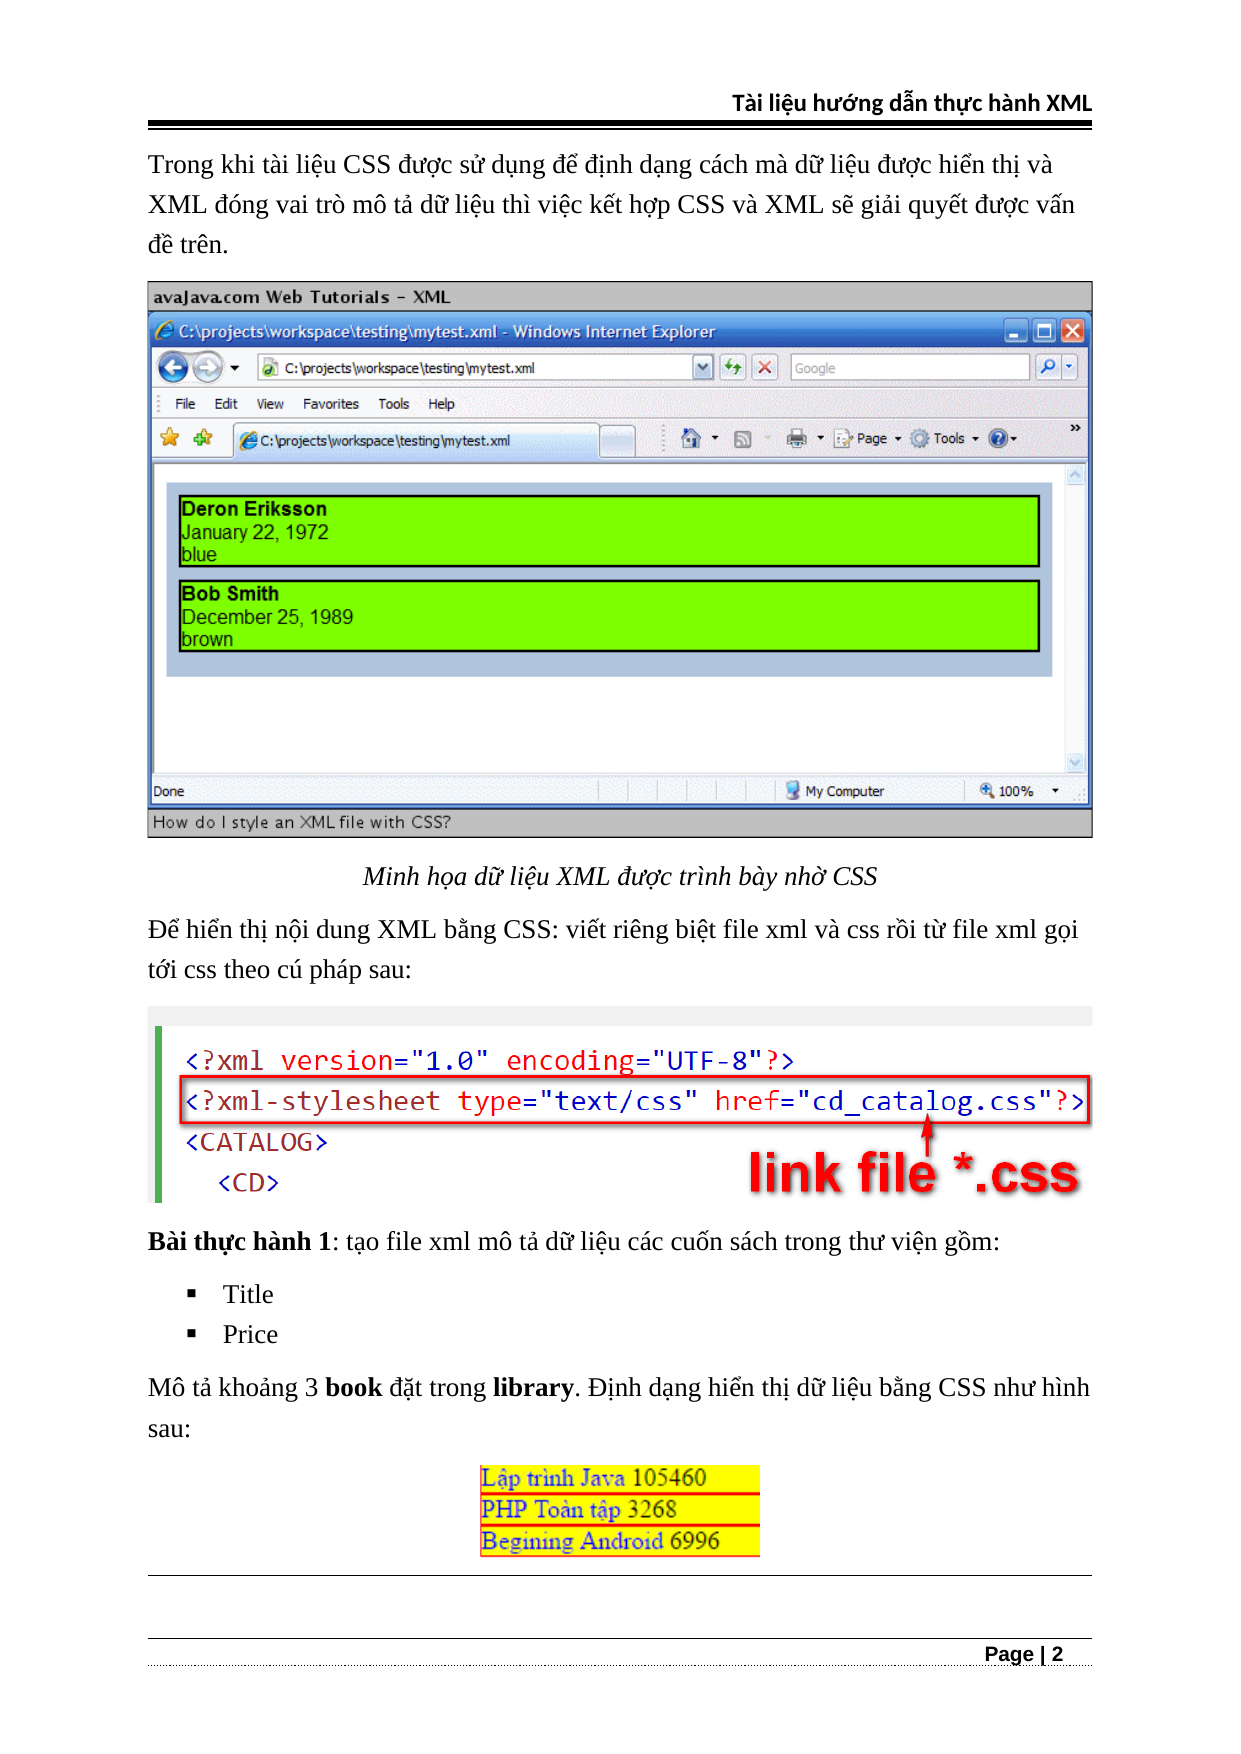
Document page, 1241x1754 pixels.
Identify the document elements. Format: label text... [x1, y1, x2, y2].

picture [147, 1006, 1093, 1203]
list Price [185, 1318, 1092, 1350]
picture [147, 281, 1093, 838]
text Mô tả khoảng 3 book đặt trong library. Định dạng hiển thị dữ liệu bằng CSS như hình sau: [148, 1372, 1092, 1443]
picture [480, 1465, 760, 1573]
text Trong khi tài liệu CSS được sử dụng để định dạng cách mà dữ liệu được hiển thị và XML đóng vai trò mô tả dữ liệu thì việc kết hợp CSS và XML sẽ giải quyết được vấn đề trên. [148, 148, 1092, 260]
list Title [185, 1278, 1092, 1309]
text Minh họa dữ liệu XML được trình bày nhờ CSS [148, 860, 1092, 891]
text Bài thực hành 1: tạo file xml mô tả dữ liệu các cuốn sách trong thư viện gồm: [148, 1225, 1092, 1256]
text Để hiển thị nội dung XML bằng CSS: viết riêng biệt file xml và css rồi từ file xml gọi tới css theo cú pháp sau: [148, 913, 1092, 984]
